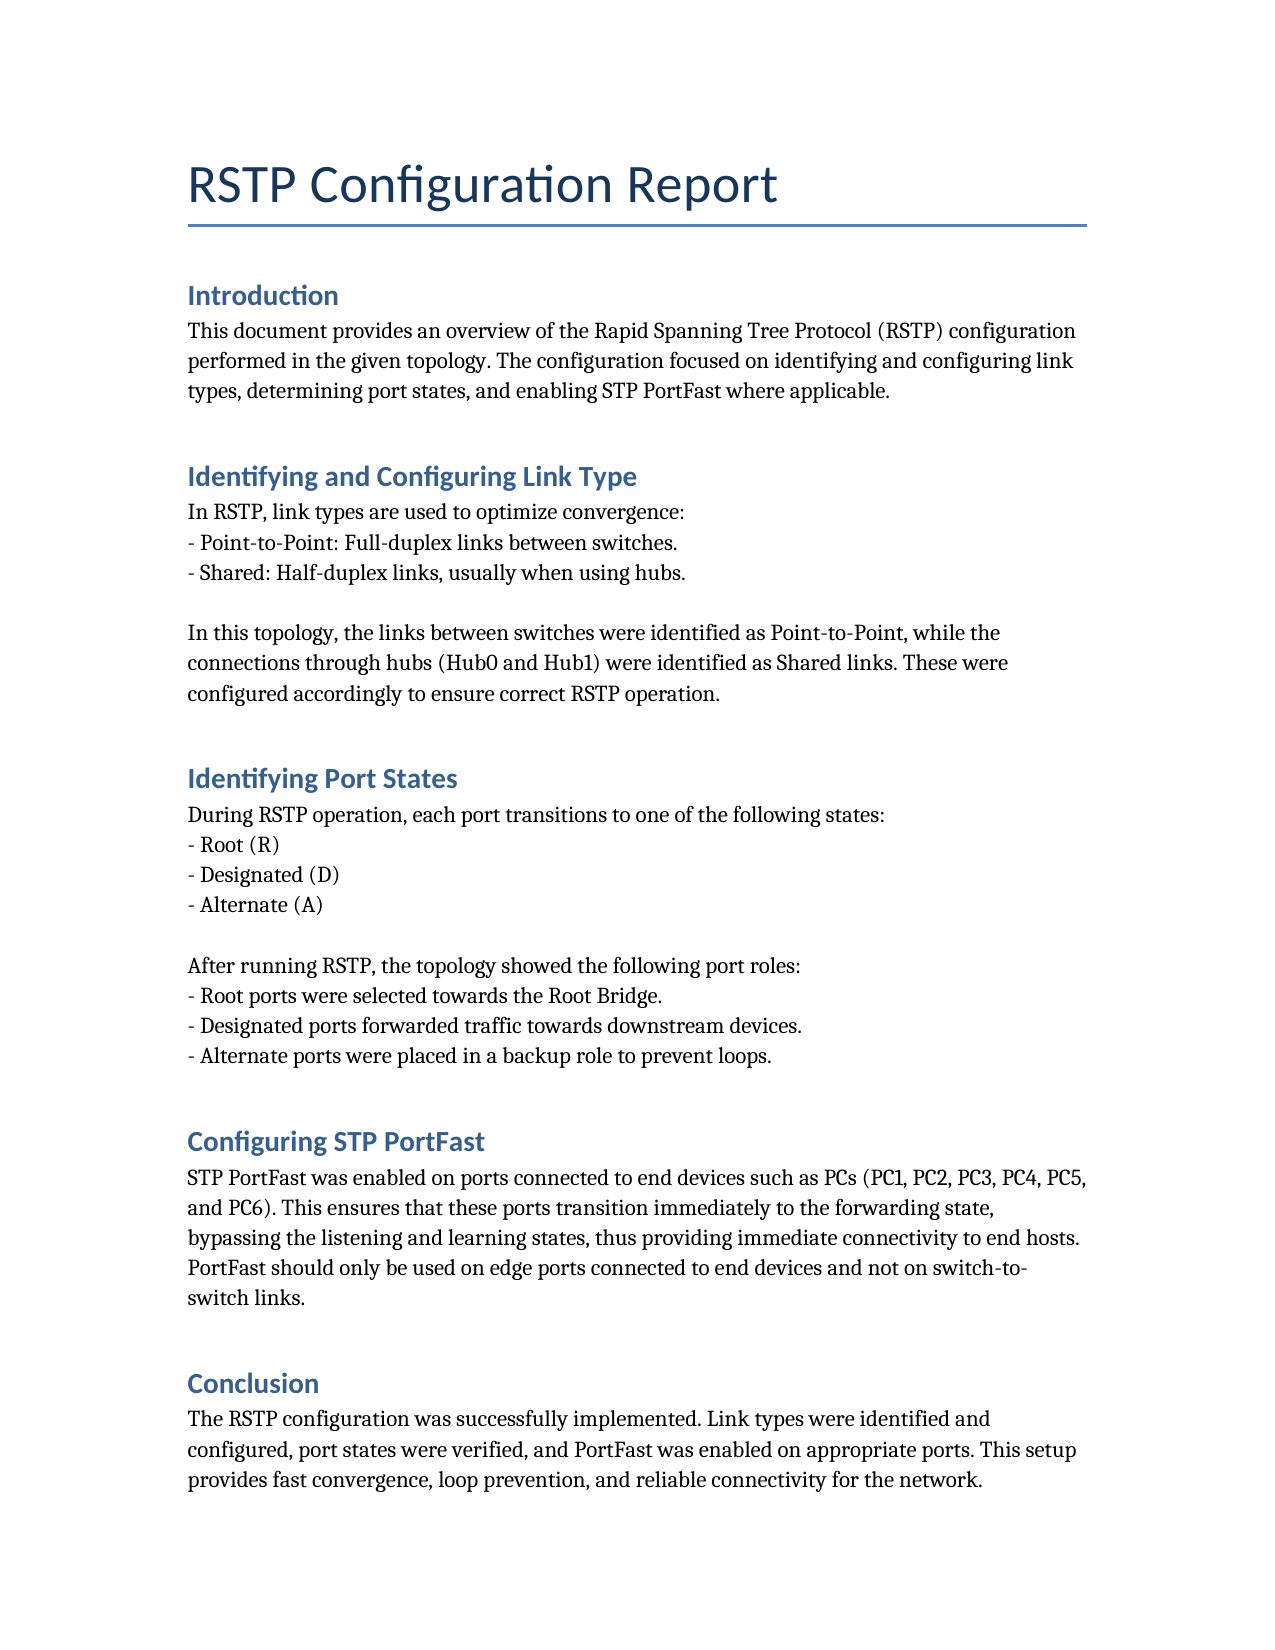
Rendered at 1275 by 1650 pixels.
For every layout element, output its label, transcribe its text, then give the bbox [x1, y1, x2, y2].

subtitle Identifying and Configuring Link Type [187, 458, 1087, 494]
subtitle Conclusion [187, 1365, 1087, 1401]
text During RSTP operation, each port transitions to one of the following states: - Root (R) - Designated (D) - Alternate (A) After running RSTP, the topology showed the following port roles: - Root ports were selected towards the Root Bridge. - Designated ports forwarded traffic towards downstream devices. - Alternate ports were placed in a backup role to prevent loops. [187, 801, 1087, 1069]
title RSTP Configuration Report [187, 150, 1087, 227]
subtitle Introduction [187, 277, 1087, 312]
text This document provides an overview of the Rapid Spanning Tree Protocol (RSTP) configuration performed in the given topology. The configuration focused on identifying and configuring link types, determining port states, and enabling STP PortFast where applicable. [187, 317, 1087, 404]
text In RSTP, link types are used to optimize convergence: - Point-to-Point: Full-duplex links between switches. - Shared: Half-duplex links, usually when using hubs. In this topology, the links between switches were identified as Point-to-Point, while the connections through hubs (Hub0 and Hub1) were identified as Shared links. These were configured accordingly to ensure correct RSTP operation. [187, 499, 1087, 707]
text The RSTP configuration was successfully implemented. Link types were identified and configured, port states were verified, and PortFast was enabled on appropriate ports. This setup provides fast convergence, loop prevention, and reliable connectivity for the network. [187, 1406, 1087, 1493]
subtitle Identifying Port States [187, 761, 1087, 796]
text STP PortFast was enabled on ports connected to end devices such as PCs (PC1, PC2, PC3, PC4, PC5, and PC6). This ensures that these ports transition immediately to the forwarding state, bypassing the listening and learning states, thus providing immediate connectivity to end hosts. PortFast should only be used on edge ports connected to end devices and not on switch-to-switch links. [187, 1164, 1087, 1311]
subtitle Configuring STP PortFast [187, 1123, 1087, 1159]
